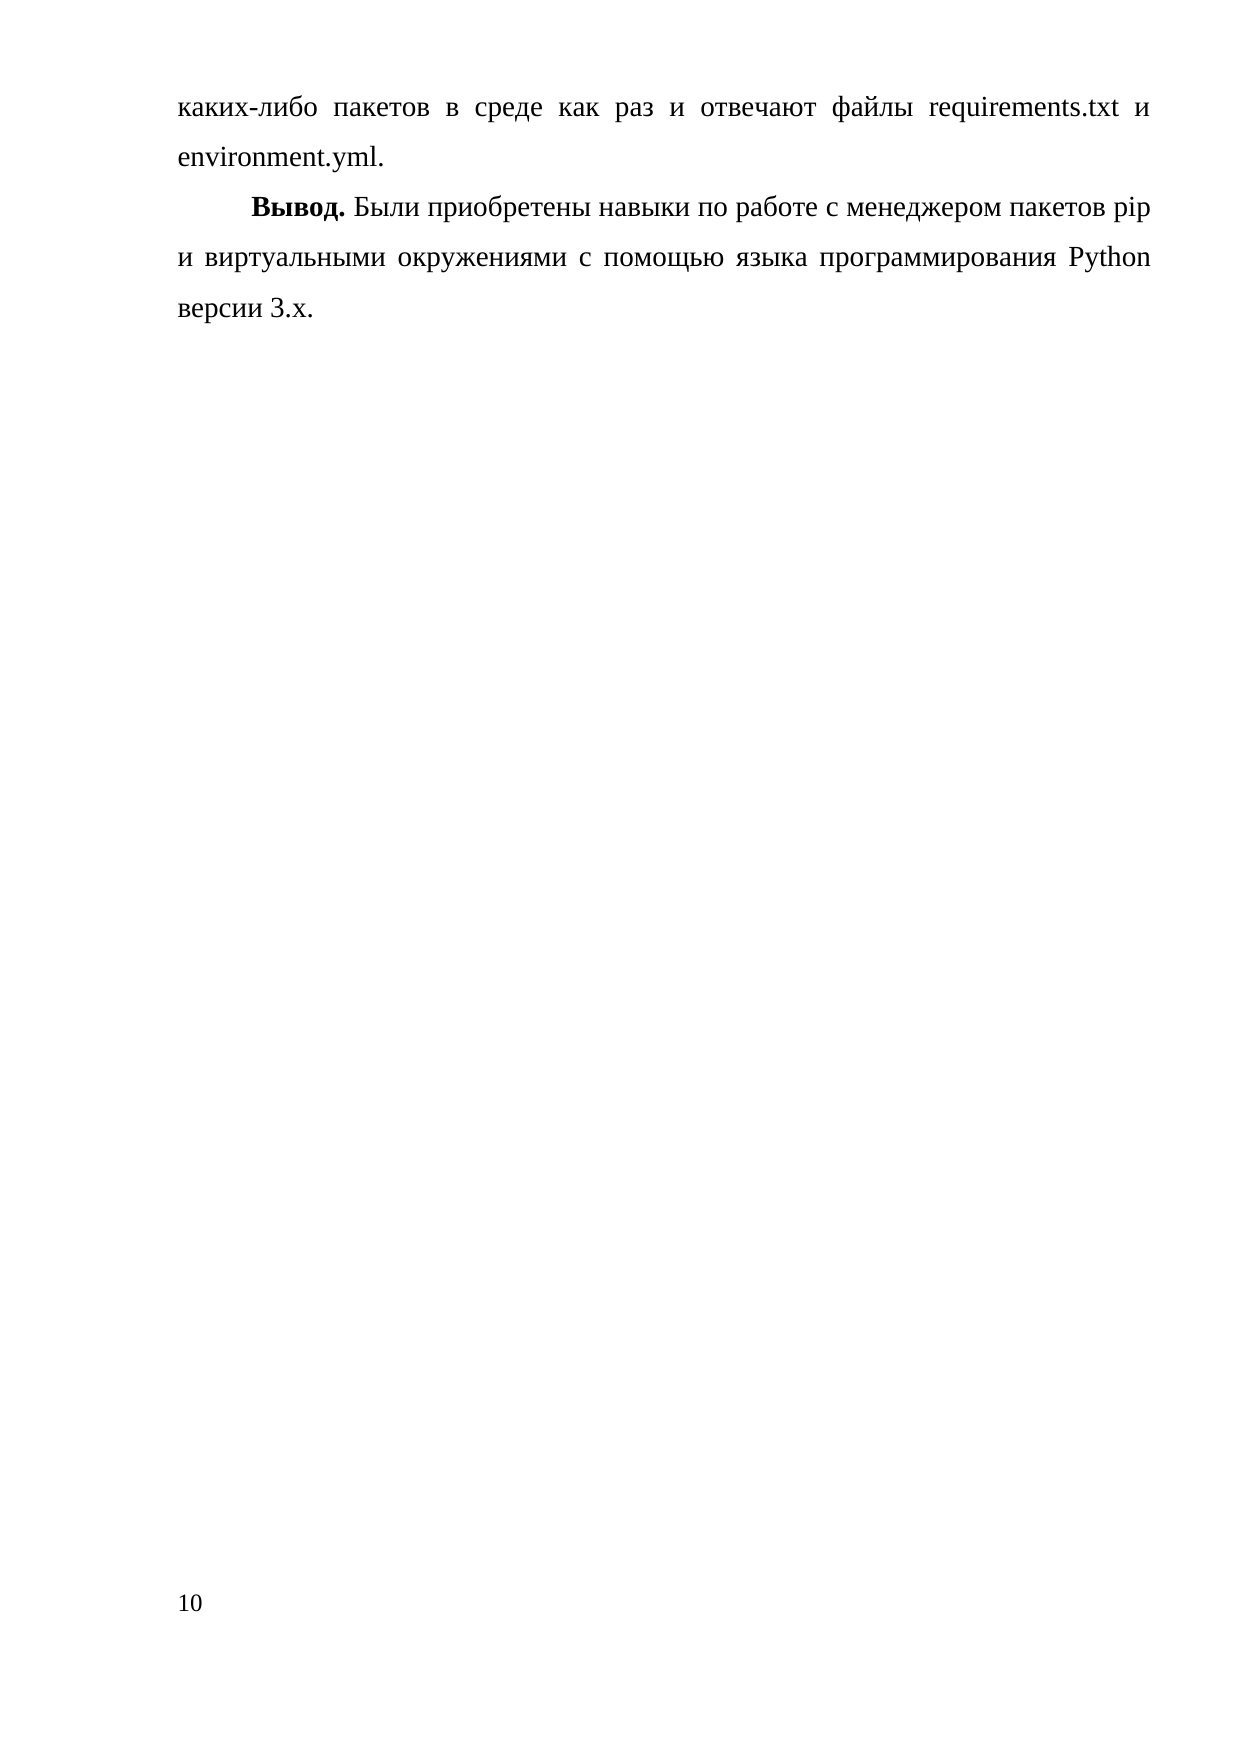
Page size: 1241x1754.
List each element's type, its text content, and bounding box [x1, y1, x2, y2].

text Вывод. Были приобретены навыки по работе с менеджером пакетов pip и виртуальными окружениями с помощью языка программирования Python версии 3.x. [177, 189, 1152, 323]
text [177, 89, 1152, 172]
